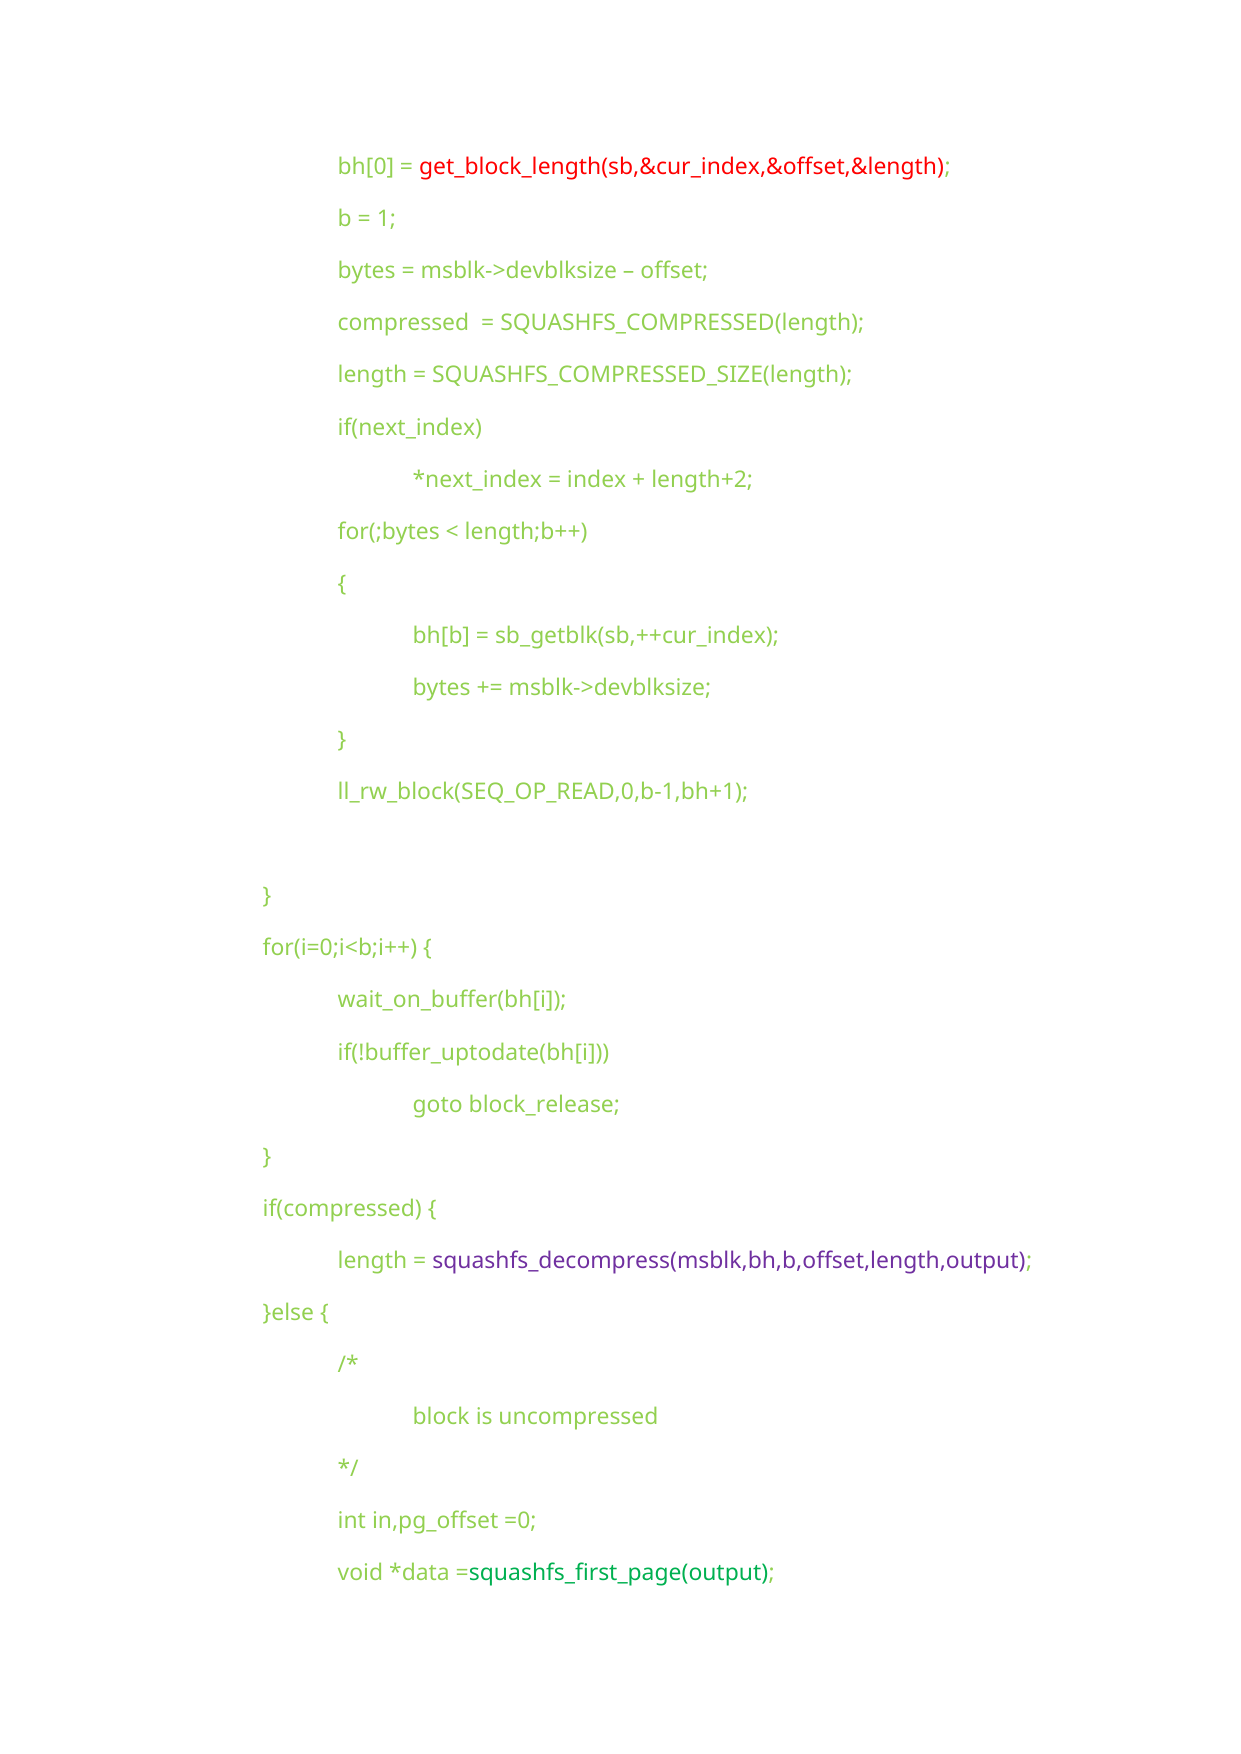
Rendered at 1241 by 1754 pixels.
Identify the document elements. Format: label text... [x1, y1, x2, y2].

text } [187, 879, 1053, 910]
text b = 1; [262, 202, 1053, 233]
text void *data =squashfs_first_page(output); [262, 1556, 1053, 1587]
text *next_index = index + length+2; [262, 462, 1053, 494]
text }else { [187, 1296, 1053, 1327]
text wait_on_buffer(bh[i]); [187, 983, 1053, 1014]
text goto block_release; [187, 1087, 1053, 1119]
text bh[0] = get_block_length(sb,&cur_index,&offset,&length); [262, 150, 1053, 181]
text { [262, 567, 1053, 598]
text } [262, 723, 1053, 754]
text */ [262, 1452, 1053, 1483]
text bytes += msblk->devblksize; [262, 671, 1053, 702]
text length = squashfs_decompress(msblk,bh,b,offset,length,output); [187, 1244, 1053, 1275]
text for(i=0;i<b;i++) { [187, 931, 1053, 962]
text /* [187, 1348, 1053, 1379]
text if(next_index) [262, 410, 1053, 442]
text block is uncompressed [187, 1400, 1053, 1431]
text int in,pg_offset =0; [262, 1504, 1053, 1535]
text length = SQUASHFS_COMPRESSED_SIZE(length); [262, 358, 1053, 389]
text bh[b] = sb_getblk(sb,++cur_index); [262, 619, 1053, 650]
text for(;bytes < length;b++) [262, 514, 1053, 546]
text bytes = msblk->devblksize – offset; [262, 254, 1053, 285]
text } [187, 1139, 1053, 1171]
text ll_rw_block(SEQ_OP_READ,0,b-1,bh+1); [262, 775, 1053, 806]
text compressed = SQUASHFS_COMPRESSED(length); [262, 306, 1053, 337]
text if(!buffer_uptodate(bh[i])) [187, 1035, 1053, 1067]
text if(compressed) { [187, 1192, 1053, 1223]
